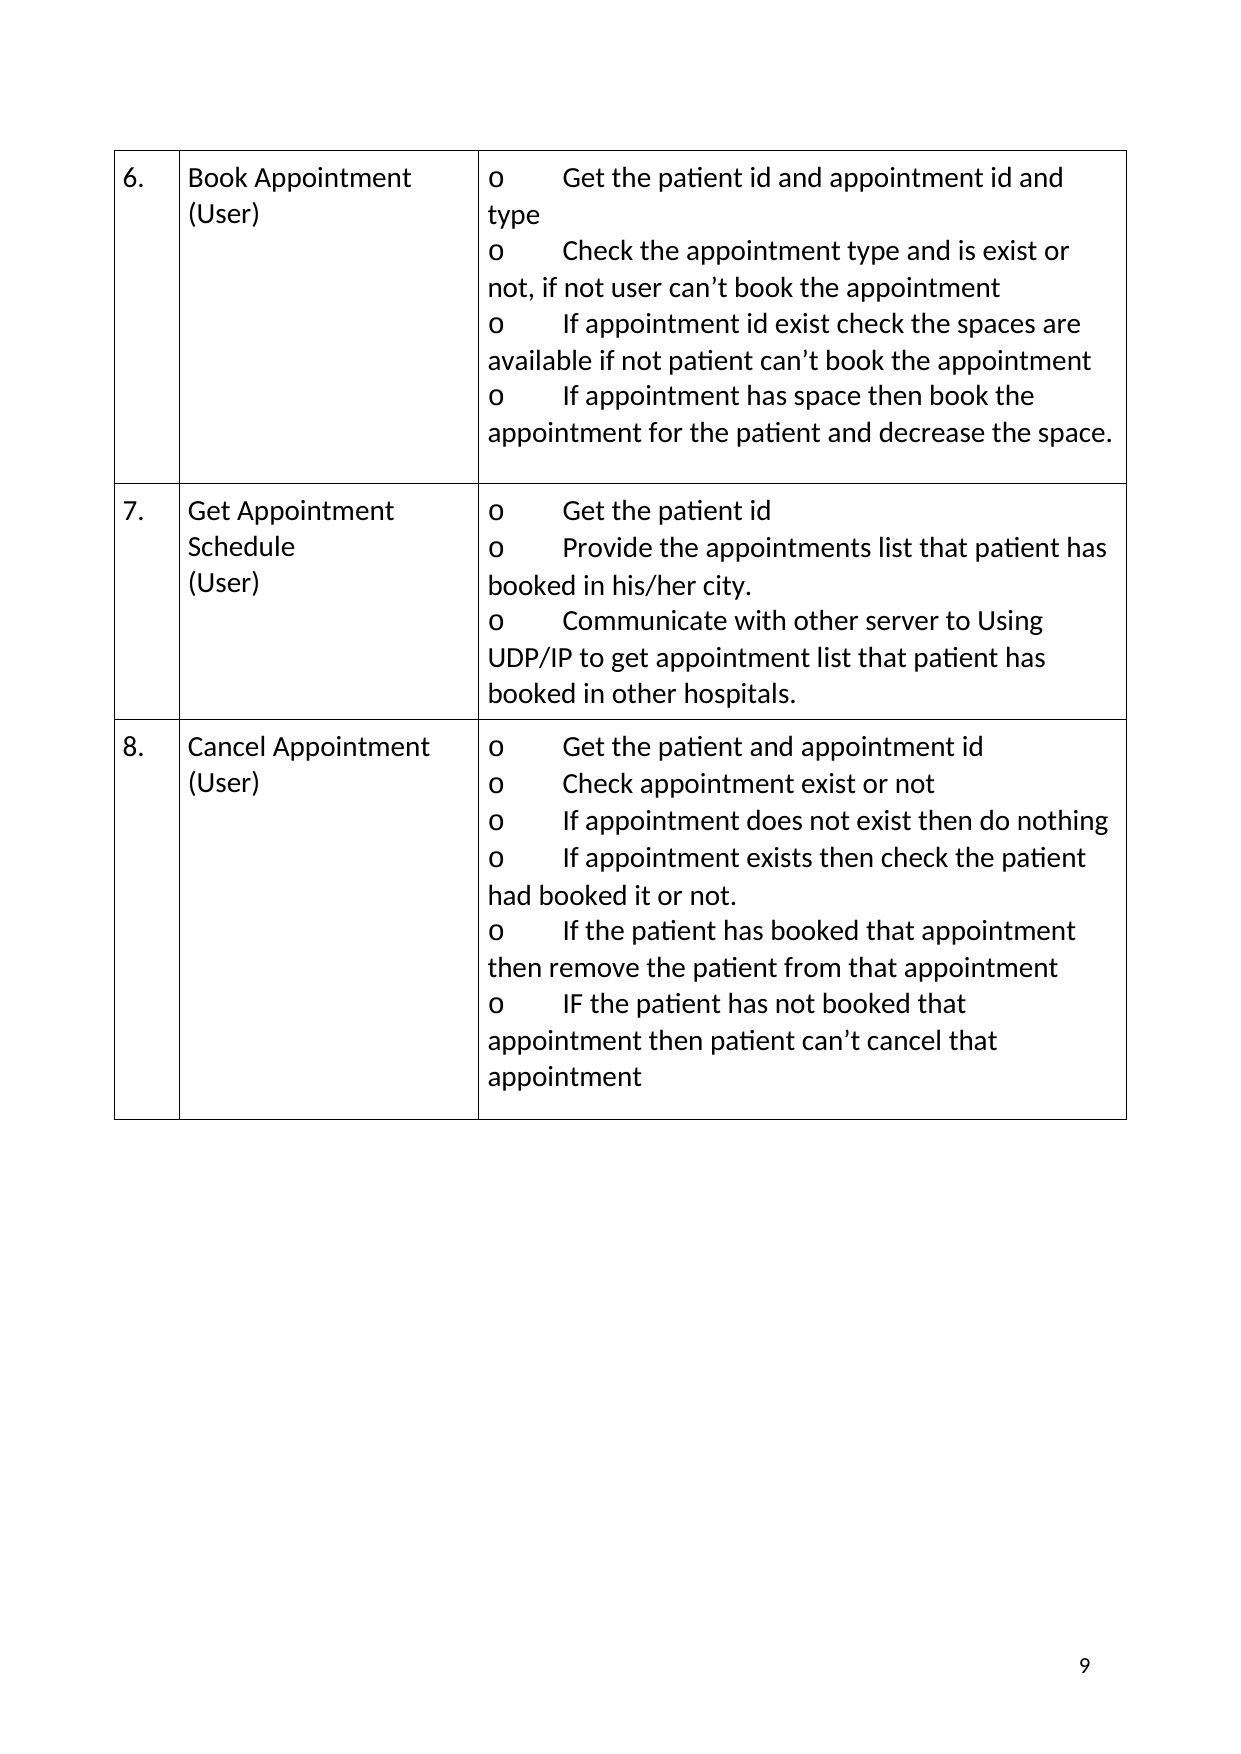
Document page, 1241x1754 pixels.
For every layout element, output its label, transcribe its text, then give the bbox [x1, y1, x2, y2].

table_cell Get the patient id and appointment id and type Check the appointment type and is exist or not, if not user can’t book the appointment If appointment id exist check the spaces are available if not patient can’t book the appointment If appointment has space then book the appointment for the patient and decrease the space. [479, 151, 1126, 483]
table_cell 7. [115, 484, 179, 719]
table_cell Book Appointment (User) [180, 151, 478, 483]
table_cell 6. [115, 151, 179, 483]
table_cell Get Appointment Schedule (User) [180, 484, 478, 719]
table_cell Get the patient and appointment id Check appointment exist or not If appointment does not exist then do nothing If appointment exists then check the patient had booked it or not. If the patient has booked that appointment then remove the patient from that appointment IF the patient has not booked that appointment then patient can’t cancel that appointment [479, 720, 1126, 1119]
table_cell Cancel Appointment (User) [180, 720, 478, 1119]
table_cell 8. [115, 720, 179, 1119]
table_cell Get the patient id Provide the appointments list that patient has booked in his/her city. Communicate with other server to Using UDP/IP to get appointment list that patient has booked in other hospitals. [479, 484, 1126, 719]
